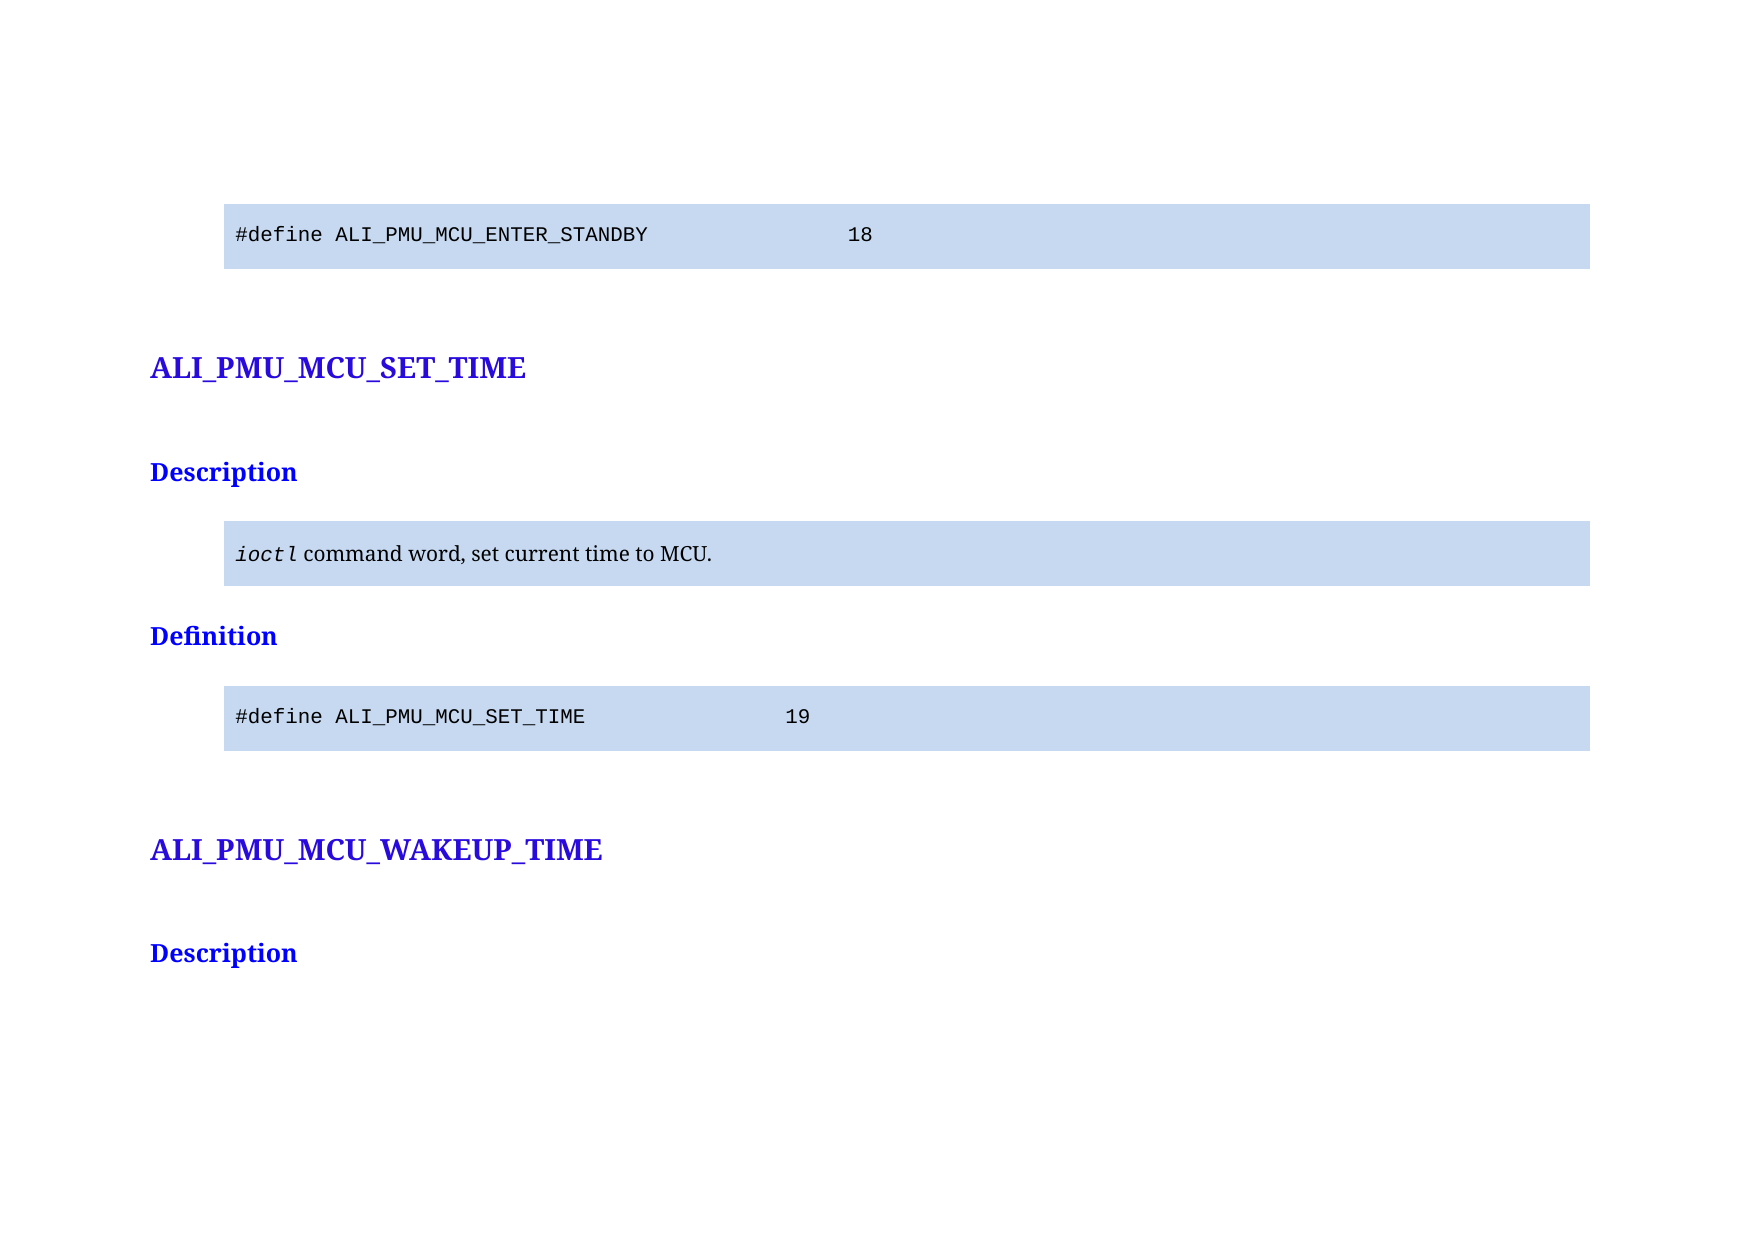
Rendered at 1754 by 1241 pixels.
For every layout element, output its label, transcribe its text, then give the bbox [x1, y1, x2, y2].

subtitle ALI_PMU_MCU_WAKEUP_TIME [150, 817, 1604, 882]
table_header ioctl command word, set current time to MCU. [224, 521, 1590, 586]
text Description [150, 439, 1604, 504]
text Description [150, 921, 1604, 986]
subtitle ALI_PMU_MCU_SET_TIME [150, 335, 1604, 400]
text Definition [150, 603, 1604, 668]
table_header #define ALI_PMU_MCU_ENTER_STANDBY 18 [224, 204, 1590, 269]
table_header #define ALI_PMU_MCU_SET_TIME 19 [224, 686, 1590, 751]
